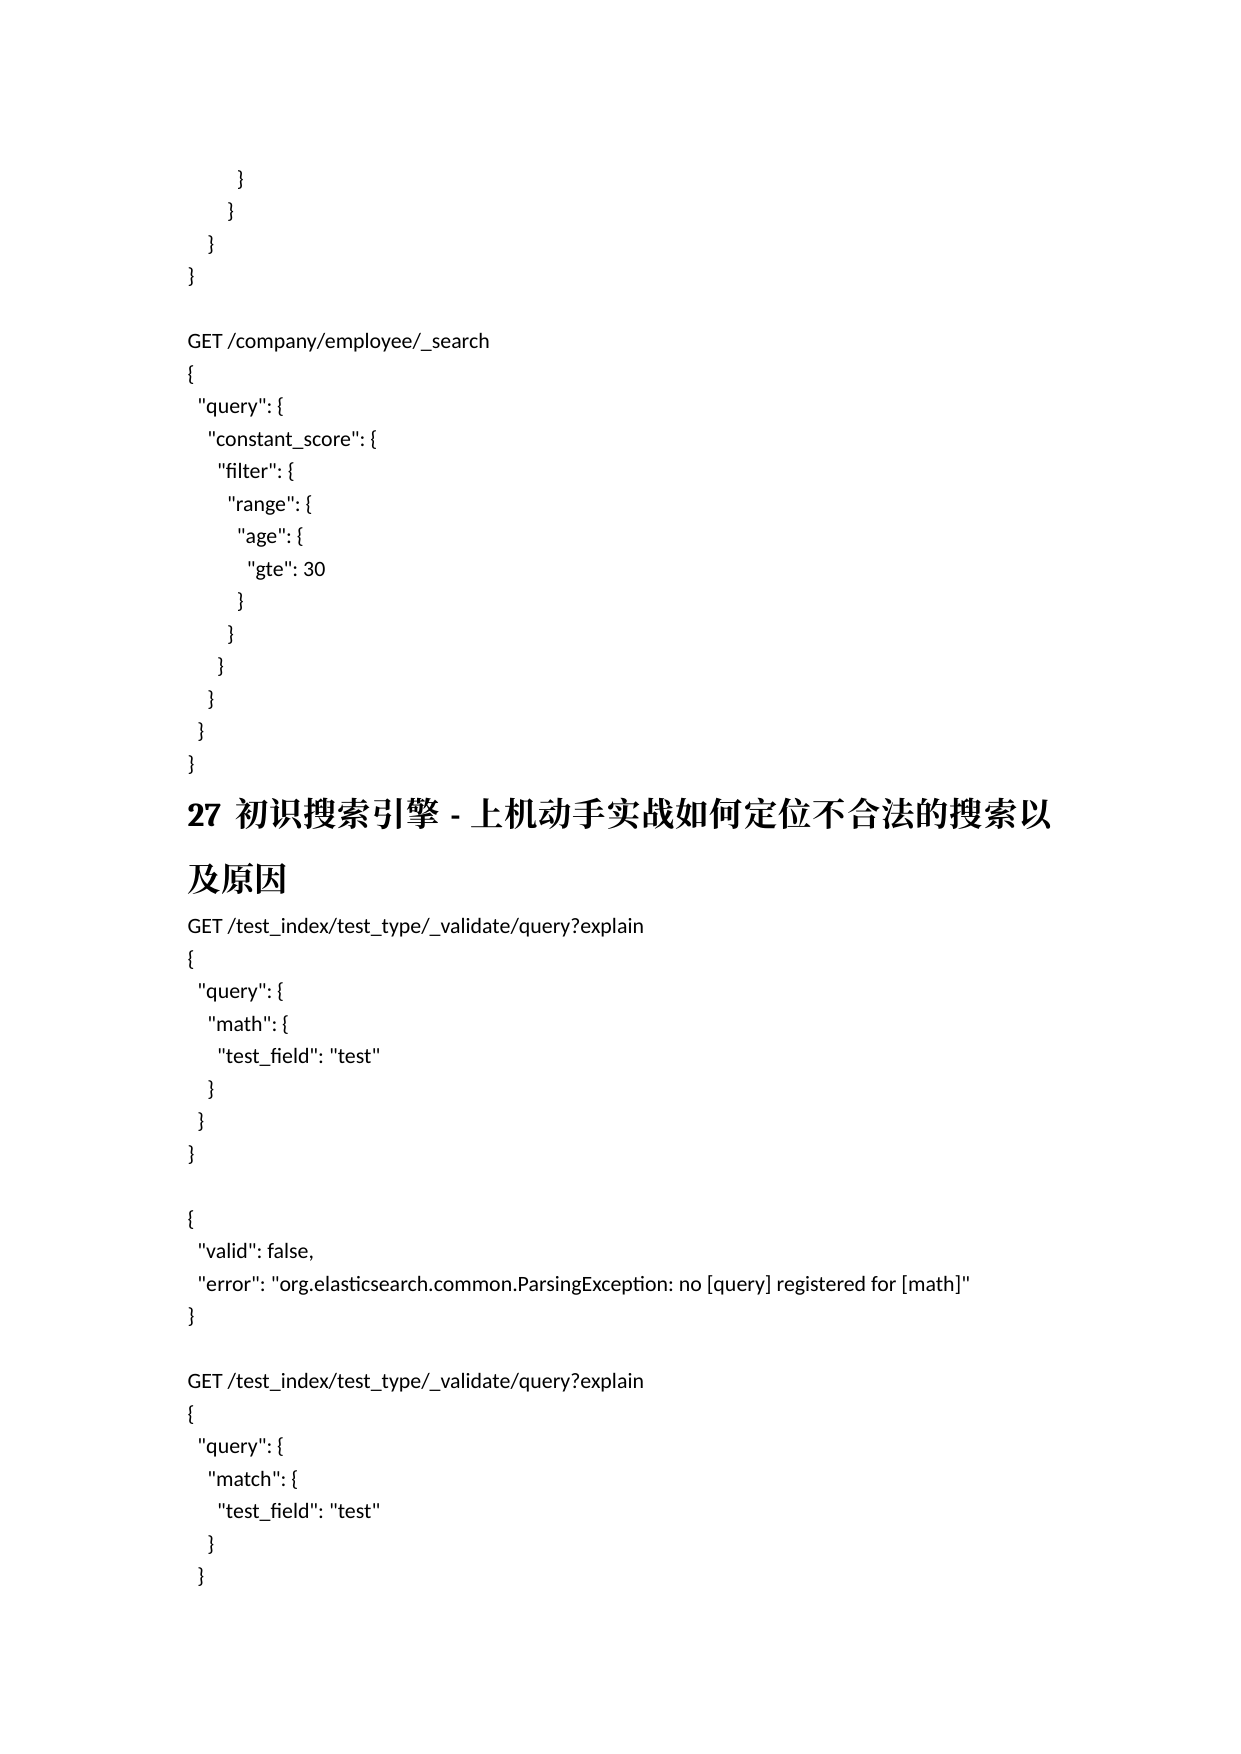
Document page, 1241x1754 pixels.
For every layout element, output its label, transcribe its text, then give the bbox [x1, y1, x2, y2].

text "test_field": "test" [187, 1039, 1053, 1072]
text } [187, 617, 1053, 649]
text "filter": { [187, 454, 1053, 487]
text { [187, 1397, 1053, 1429]
text { [187, 1202, 1053, 1234]
text { [187, 942, 1053, 974]
text "constant_score": { [187, 422, 1053, 454]
text } [187, 1104, 1053, 1137]
text } [187, 584, 1053, 617]
text "test_field": "test" [187, 1494, 1053, 1527]
text GET /test_index/test_type/_validate/query?explain [187, 909, 1053, 942]
text { [187, 357, 1053, 389]
text } [187, 1559, 1053, 1592]
text "gte": 30 [187, 552, 1053, 584]
text "age": { [187, 519, 1053, 552]
text } [187, 194, 1053, 227]
text } [187, 1072, 1053, 1104]
text GET /test_index/test_type/_validate/query?explain [187, 1364, 1053, 1397]
text "math": { [187, 1007, 1053, 1039]
text } [187, 1299, 1053, 1332]
text } [187, 1527, 1053, 1559]
text } [187, 162, 1053, 194]
text "range": { [187, 487, 1053, 519]
text } [187, 649, 1053, 682]
text } [187, 1137, 1053, 1169]
text GET /company/employee/_search [187, 324, 1053, 357]
text } [187, 682, 1053, 714]
text } [187, 714, 1053, 747]
text "match": { [187, 1462, 1053, 1494]
text } [187, 259, 1053, 292]
text "query": { [187, 389, 1053, 422]
text } [187, 227, 1053, 259]
text "error": "org.elasticsearch.common.ParsingException: no [query] registered for [math]" [187, 1267, 1053, 1299]
text "query": { [187, 974, 1053, 1007]
subtitle 初识搜索引擎 - 上机动手实战如何定位不合法的搜索以及原因 [187, 779, 1053, 909]
text } [187, 747, 1053, 779]
text "valid": false, [187, 1234, 1053, 1267]
text "query": { [187, 1429, 1053, 1462]
